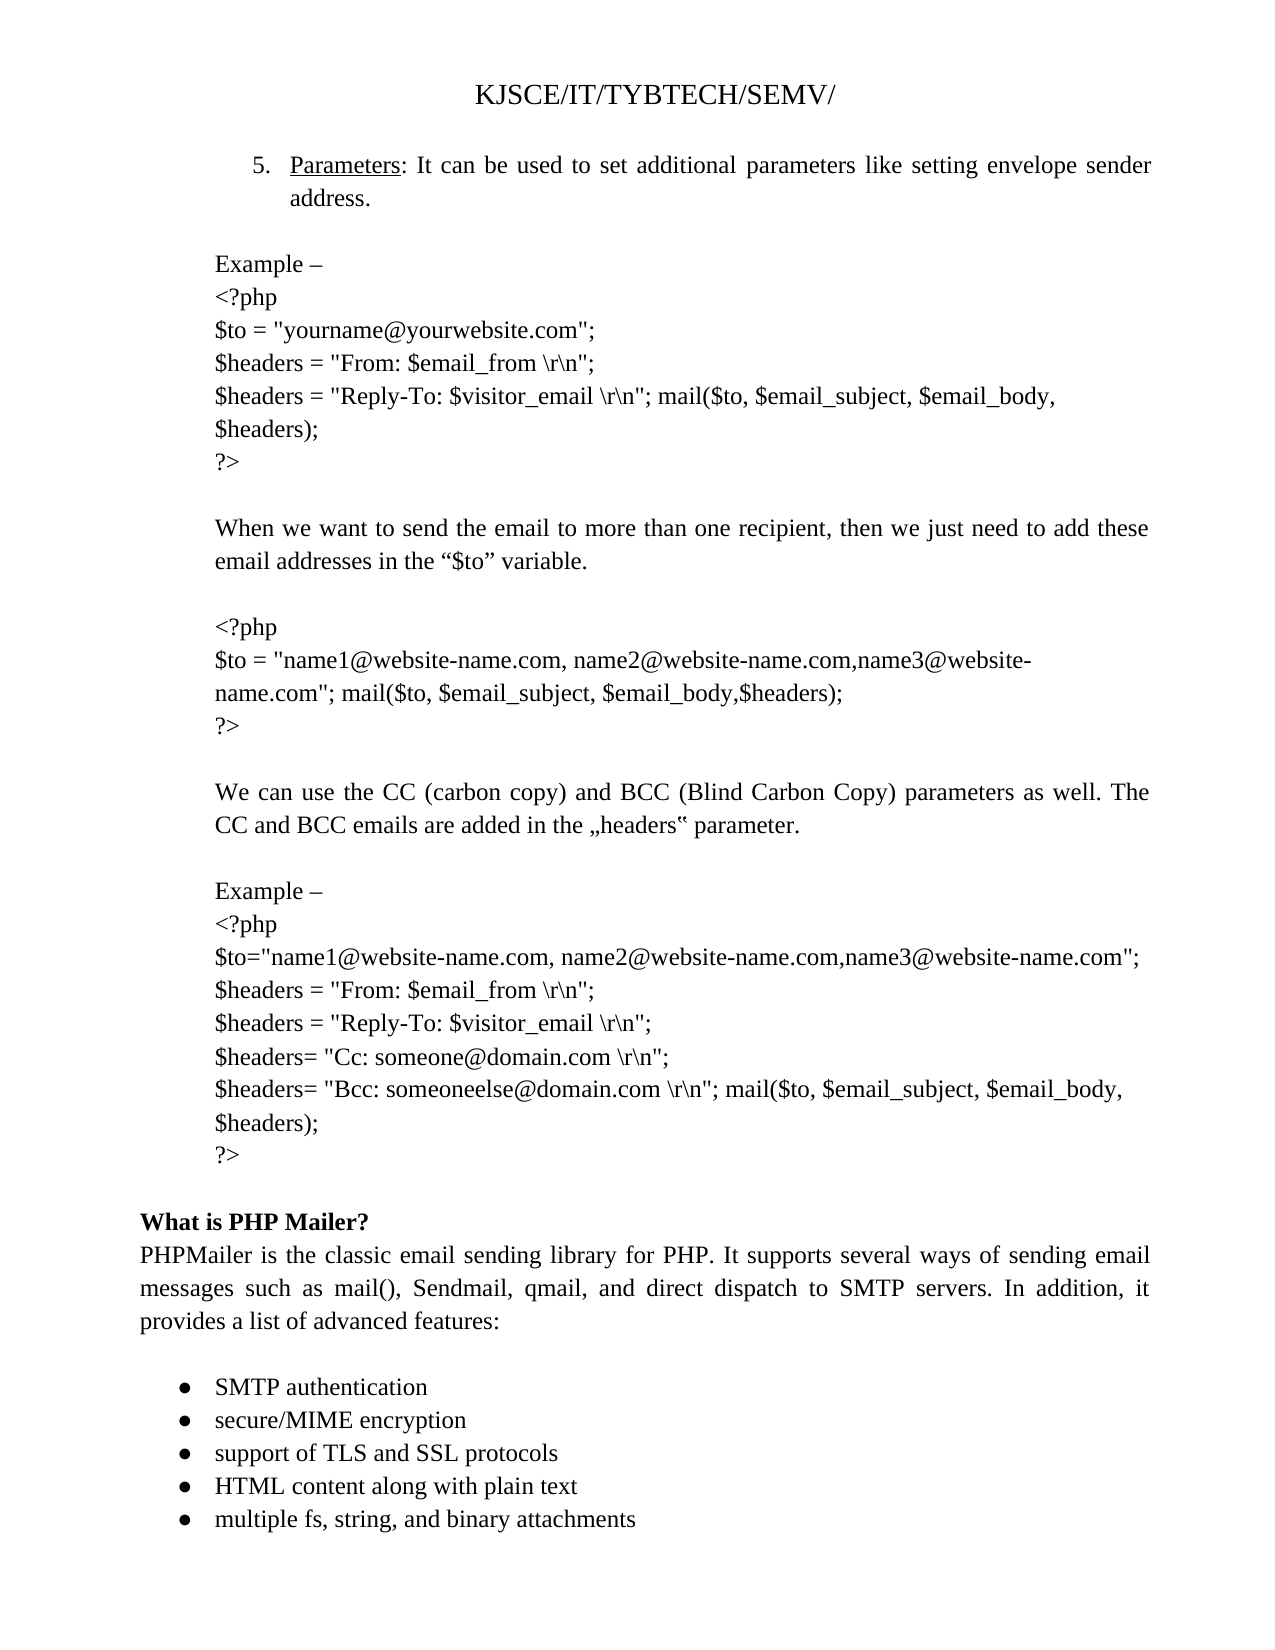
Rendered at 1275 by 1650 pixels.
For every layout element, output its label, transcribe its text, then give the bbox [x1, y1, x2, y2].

text $to="name1@website-name.com, name2@website-name.com,name3@website-name.com"; [214, 942, 1152, 971]
text $to = "name1@website-name.com, name2@website-name.com,name3@website-name.com"; mail($to, $email_subject, $email_body,$headers); [214, 645, 1152, 707]
list HTML content along with plain text [177, 1471, 1152, 1499]
list support of TLS and SSL protocols [177, 1438, 1152, 1467]
text <?php [214, 282, 1152, 311]
list secure/MIME encryption [177, 1405, 1152, 1433]
text <?php [214, 909, 1152, 938]
text $to = "yourname@yourwebsite.com"; [214, 315, 1152, 344]
list SMTP authentication [177, 1372, 1152, 1401]
text $headers = "From: $email_from \r\n"; [214, 976, 1152, 1004]
text $headers= "Bcc: someoneelse@domain.com \r\n"; mail($to, $email_subject, $email_body, $headers); [214, 1074, 1152, 1136]
text What is PHP Mailer? [139, 1207, 1152, 1235]
text $headers = "Reply-To: $visitor_email \r\n"; mail($to, $email_subject, $email_body, $headers); [214, 381, 1152, 443]
text ?> [214, 711, 1152, 740]
text $headers= "Cc: someone@domain.com \r\n"; [214, 1042, 1152, 1070]
text When we want to send the email to more than one recipient, then we just need to add these email addresses in the “$to” variable. [214, 513, 1152, 575]
text $headers = "From: $email_from \r\n"; [214, 348, 1152, 377]
text Example – [214, 876, 1152, 905]
text $headers = "Reply-To: $visitor_email \r\n"; [214, 1008, 1152, 1037]
list multiple fs, string, and binary attachments [177, 1504, 1152, 1533]
text ?> [214, 447, 1152, 476]
list Parameters: It can be used to set additional parameters like setting envelope sender address. [252, 150, 1152, 212]
text <?php [214, 612, 1152, 641]
text We can use the CC (carbon copy) and BCC (Blind Carbon Copy) parameters as well. The CC and BCC emails are added in the „headers‟ parameter. [214, 777, 1152, 839]
text ?> [214, 1141, 1152, 1169]
text PHPMailer is the classic email sending library for PHP. It supports several ways of sending email messages such as mail(), Sendmail, qmail, and direct dispatch to SMTP servers. In addition, it provides a list of advanced features: [139, 1240, 1152, 1334]
text Example – [214, 249, 1152, 278]
